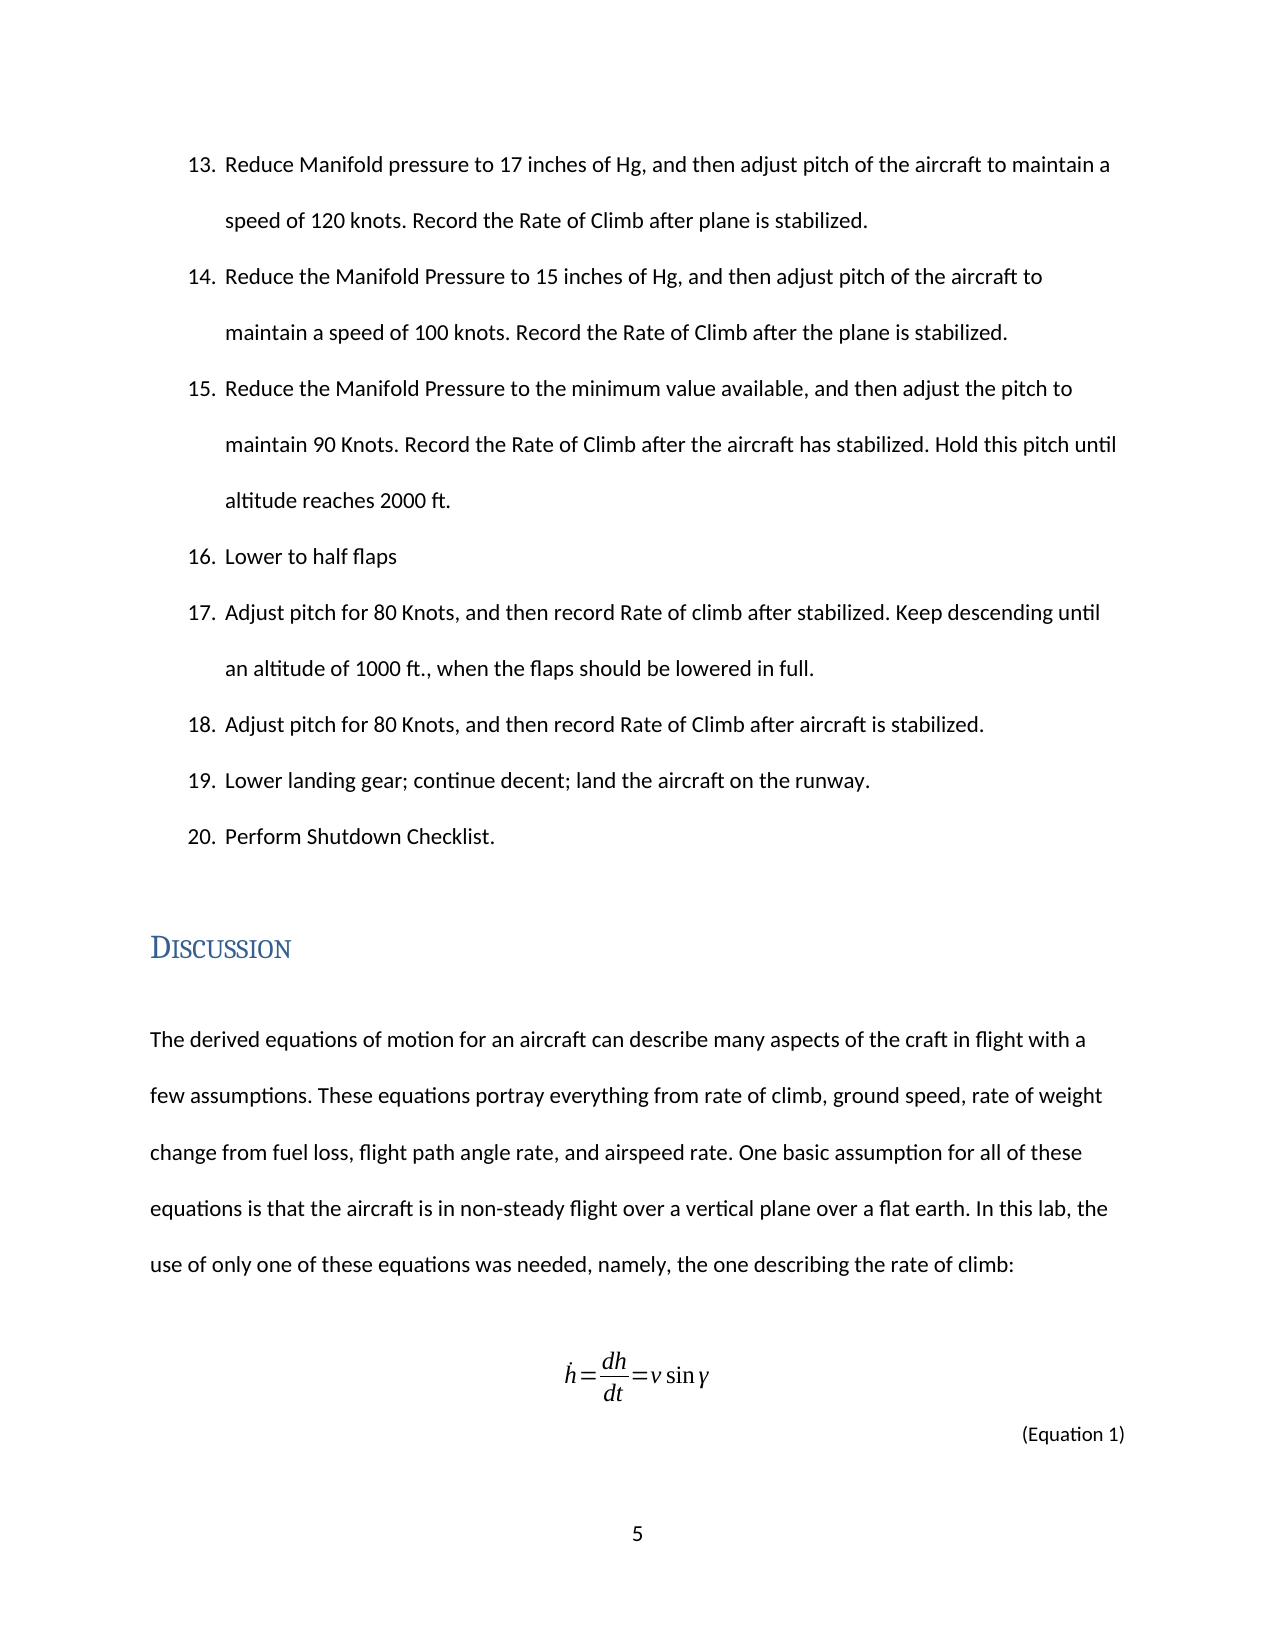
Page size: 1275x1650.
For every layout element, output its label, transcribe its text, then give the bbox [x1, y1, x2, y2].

list Perform Shutdown Checklist. [187, 822, 1125, 851]
list Lower to half flaps [187, 542, 1125, 570]
list Adjust pitch for 80 Knots, and then record Rate of Climb after aircraft is stabilized. [187, 710, 1125, 738]
list Lower landing gear; continue decent; land the aircraft on the runway. [187, 766, 1125, 794]
subtitle Discussion [150, 928, 1125, 967]
list Reduce the Manifold Pressure to the minimum value available, and then adjust the pitch to maintain 90 Knots. Record the Rate of Climb after the aircraft has stabilized. Hold this pitch until altitude reaches 2000 ft. [187, 374, 1125, 514]
text The derived equations of motion for an aircraft can describe many aspects of the craft in flight with a few assumptions. These equations portray everything from rate of climb, ground speed, rate of weight change from fuel loss, flight path angle rate, and airspeed rate. One basic assumption for all of these equations is that the aircraft is in non-steady flight over a vertical plane over a flat earth. In this lab, the use of only one of these equations was needed, namely, the one describing the rate of climb: [150, 1026, 1125, 1278]
list Reduce Manifold pressure to 17 inches of Hg, and then adjust pitch of the aircraft to maintain a speed of 120 knots. Record the Rate of Climb after plane is stabilized. [187, 150, 1125, 234]
text (Equation 1) [150, 1421, 1125, 1446]
list Adjust pitch for 80 Knots, and then record Rate of climb after stabilized. Keep descending until an altitude of 1000 ft., when the flaps should be lowered in full. [187, 598, 1125, 682]
list Reduce the Manifold Pressure to 15 inches of Hg, and then adjust pitch of the aircraft to maintain a speed of 100 knots. Record the Rate of Climb after the plane is stabilized. [187, 262, 1125, 346]
